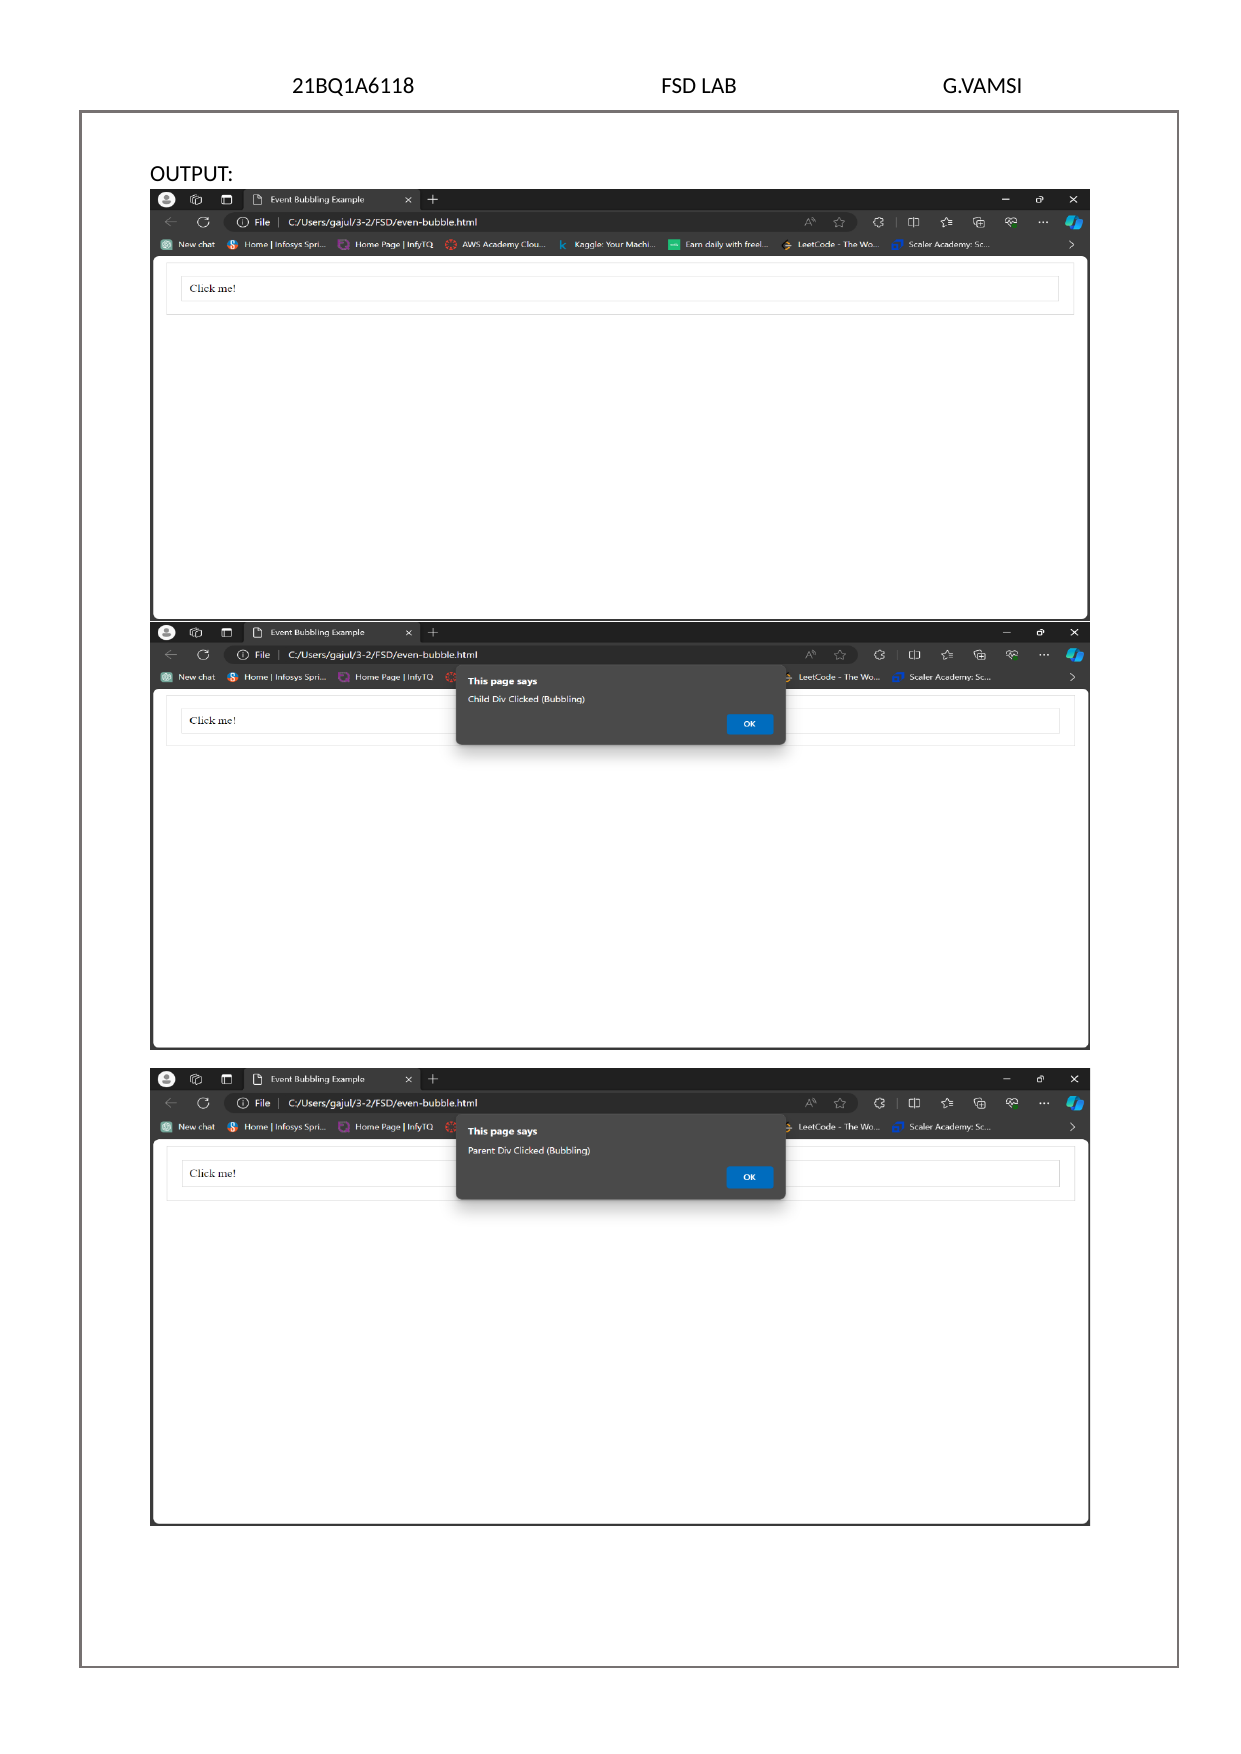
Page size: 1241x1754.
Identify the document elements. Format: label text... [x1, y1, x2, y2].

picture [150, 1068, 1091, 1526]
text OUTPUT: [150, 159, 1090, 189]
picture [150, 189, 1090, 621]
picture [150, 622, 1090, 1050]
